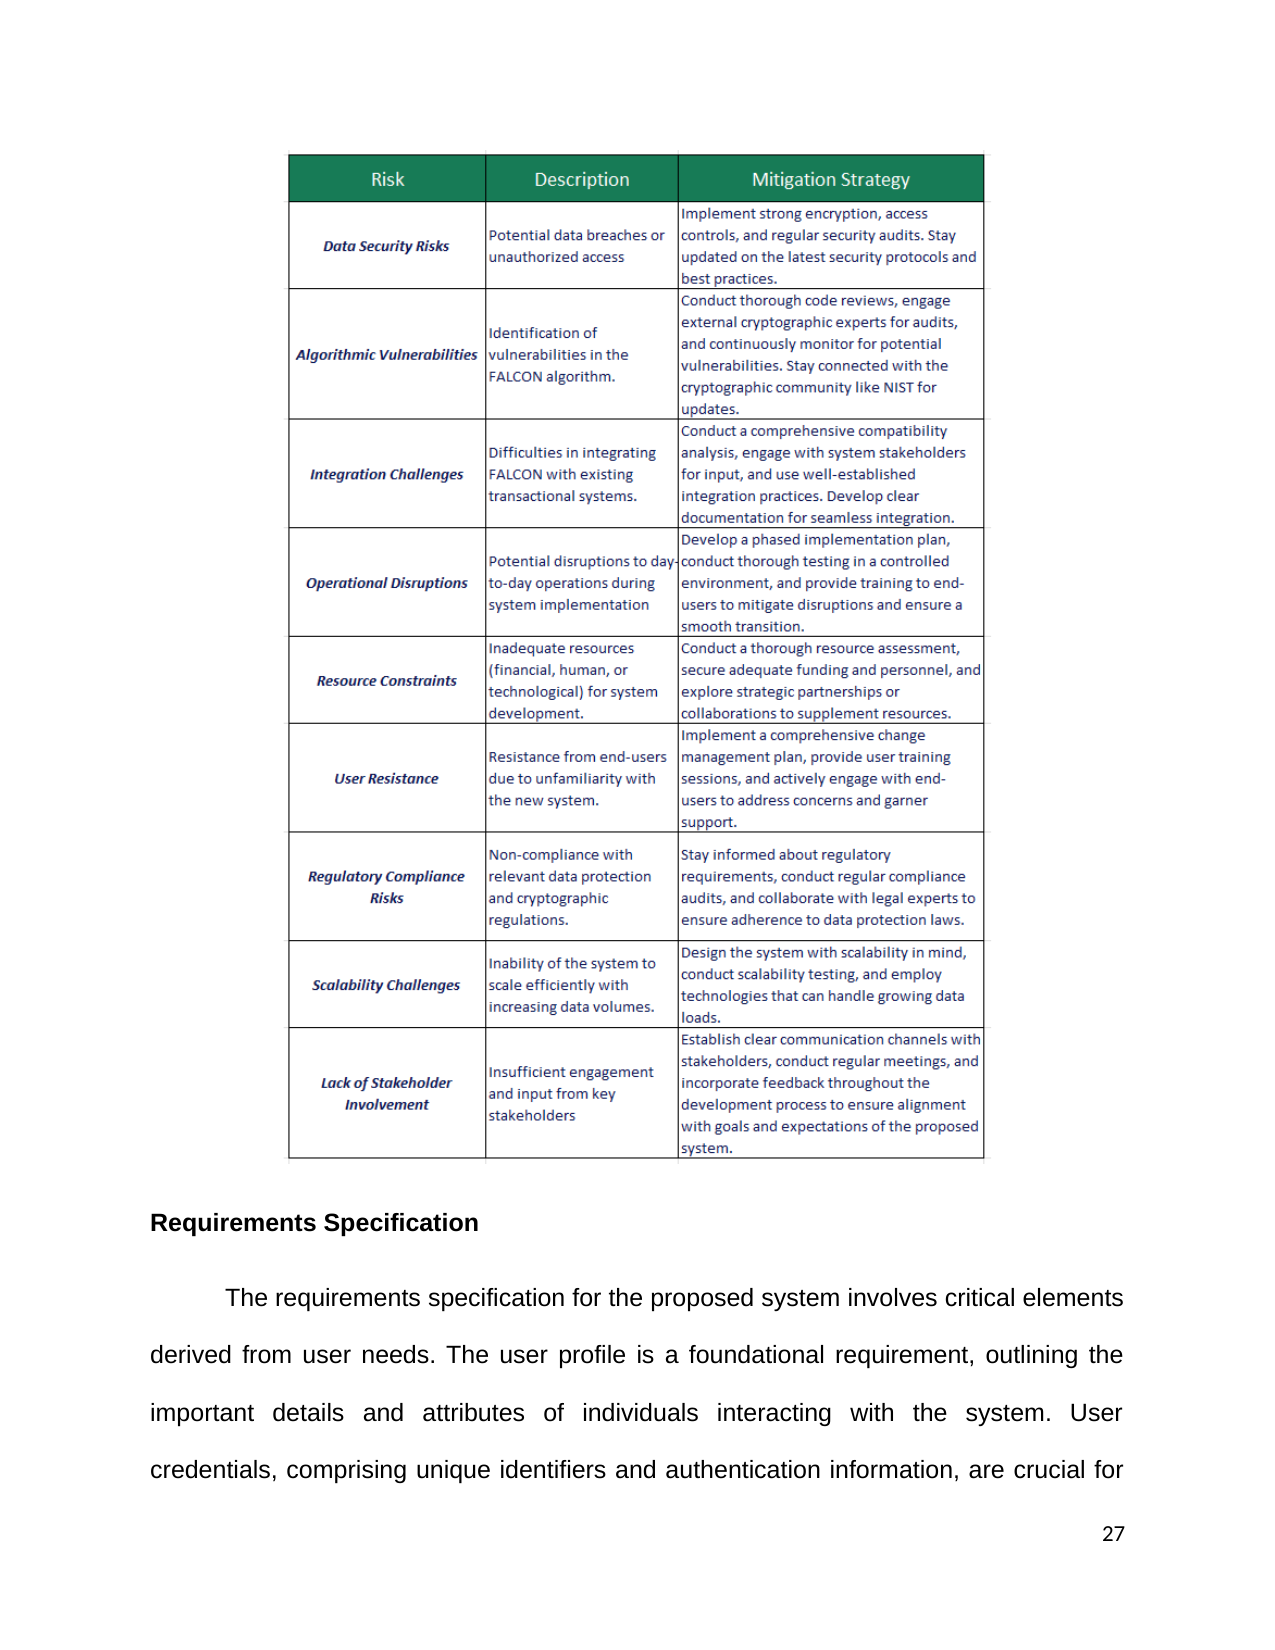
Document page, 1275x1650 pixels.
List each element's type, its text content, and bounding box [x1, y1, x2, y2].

text Requirements Specification [150, 1208, 1125, 1237]
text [150, 1282, 1125, 1484]
picture [283, 150, 992, 1164]
